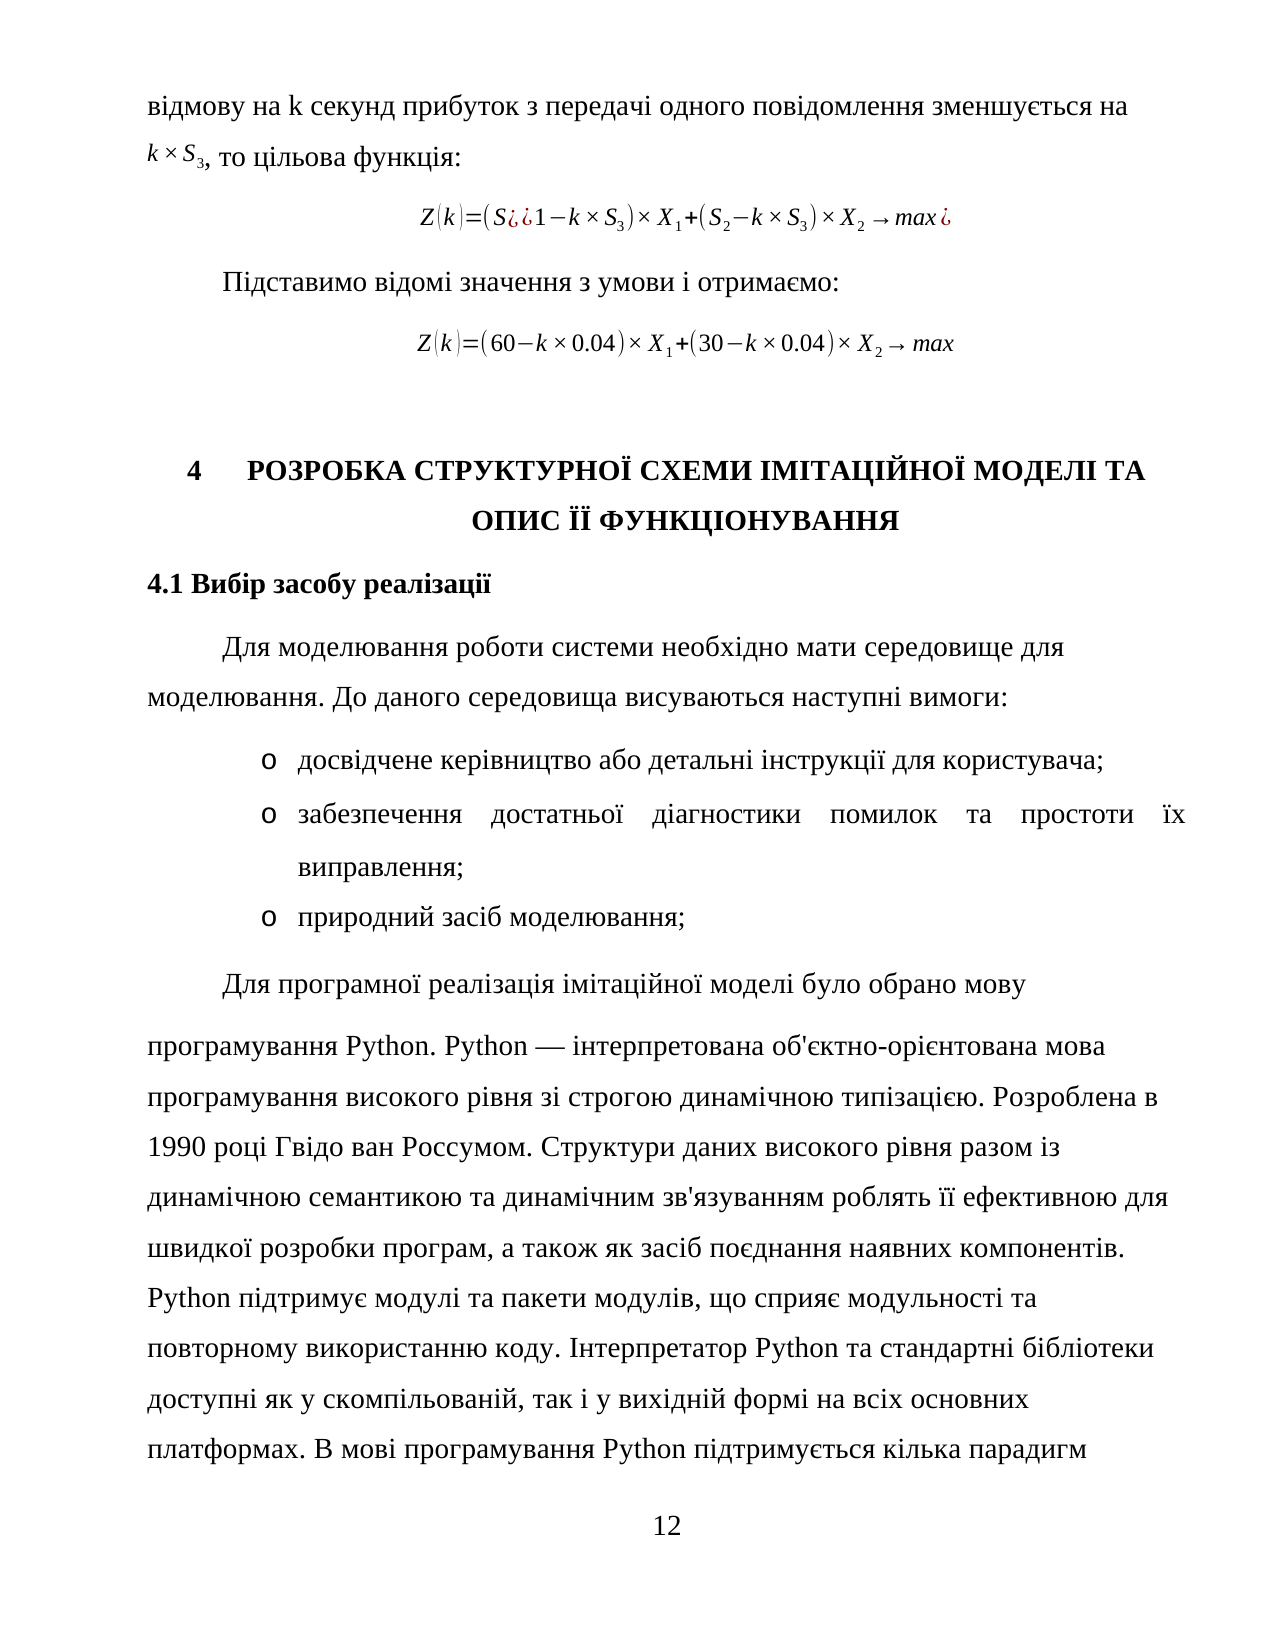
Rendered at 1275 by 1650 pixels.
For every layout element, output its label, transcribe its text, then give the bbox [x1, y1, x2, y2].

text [147, 1028, 1186, 1464]
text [147, 88, 1186, 172]
subtitle 4.1 Вибір засобу реалізації [147, 566, 1186, 599]
text Підставимо відомі значення з умови і отримаємо: [147, 264, 1186, 298]
subtitle РОЗРОБКА СТРУКТУРНОЇ СХЕМИ ІМІТАЦІЙНОЇ МОДЕЛІ ТА ОПИС ЇЇ ФУНКЦІОНУВАННЯ [147, 453, 1186, 537]
list досвідчене керівництво або детальні інструкції для користувача; [260, 742, 1186, 778]
list природний засіб моделювання; [260, 899, 1186, 935]
list забезпечення достатньої діагностики помилок та простоти їх виправлення; [260, 796, 1186, 882]
text Для програмної реалізація імітаційної моделі було обрано мову [147, 966, 1186, 999]
text Для моделювання роботи системи необхідно мати середовище для моделювання. До даного середовища висуваються наступні вимоги: [147, 629, 1186, 713]
